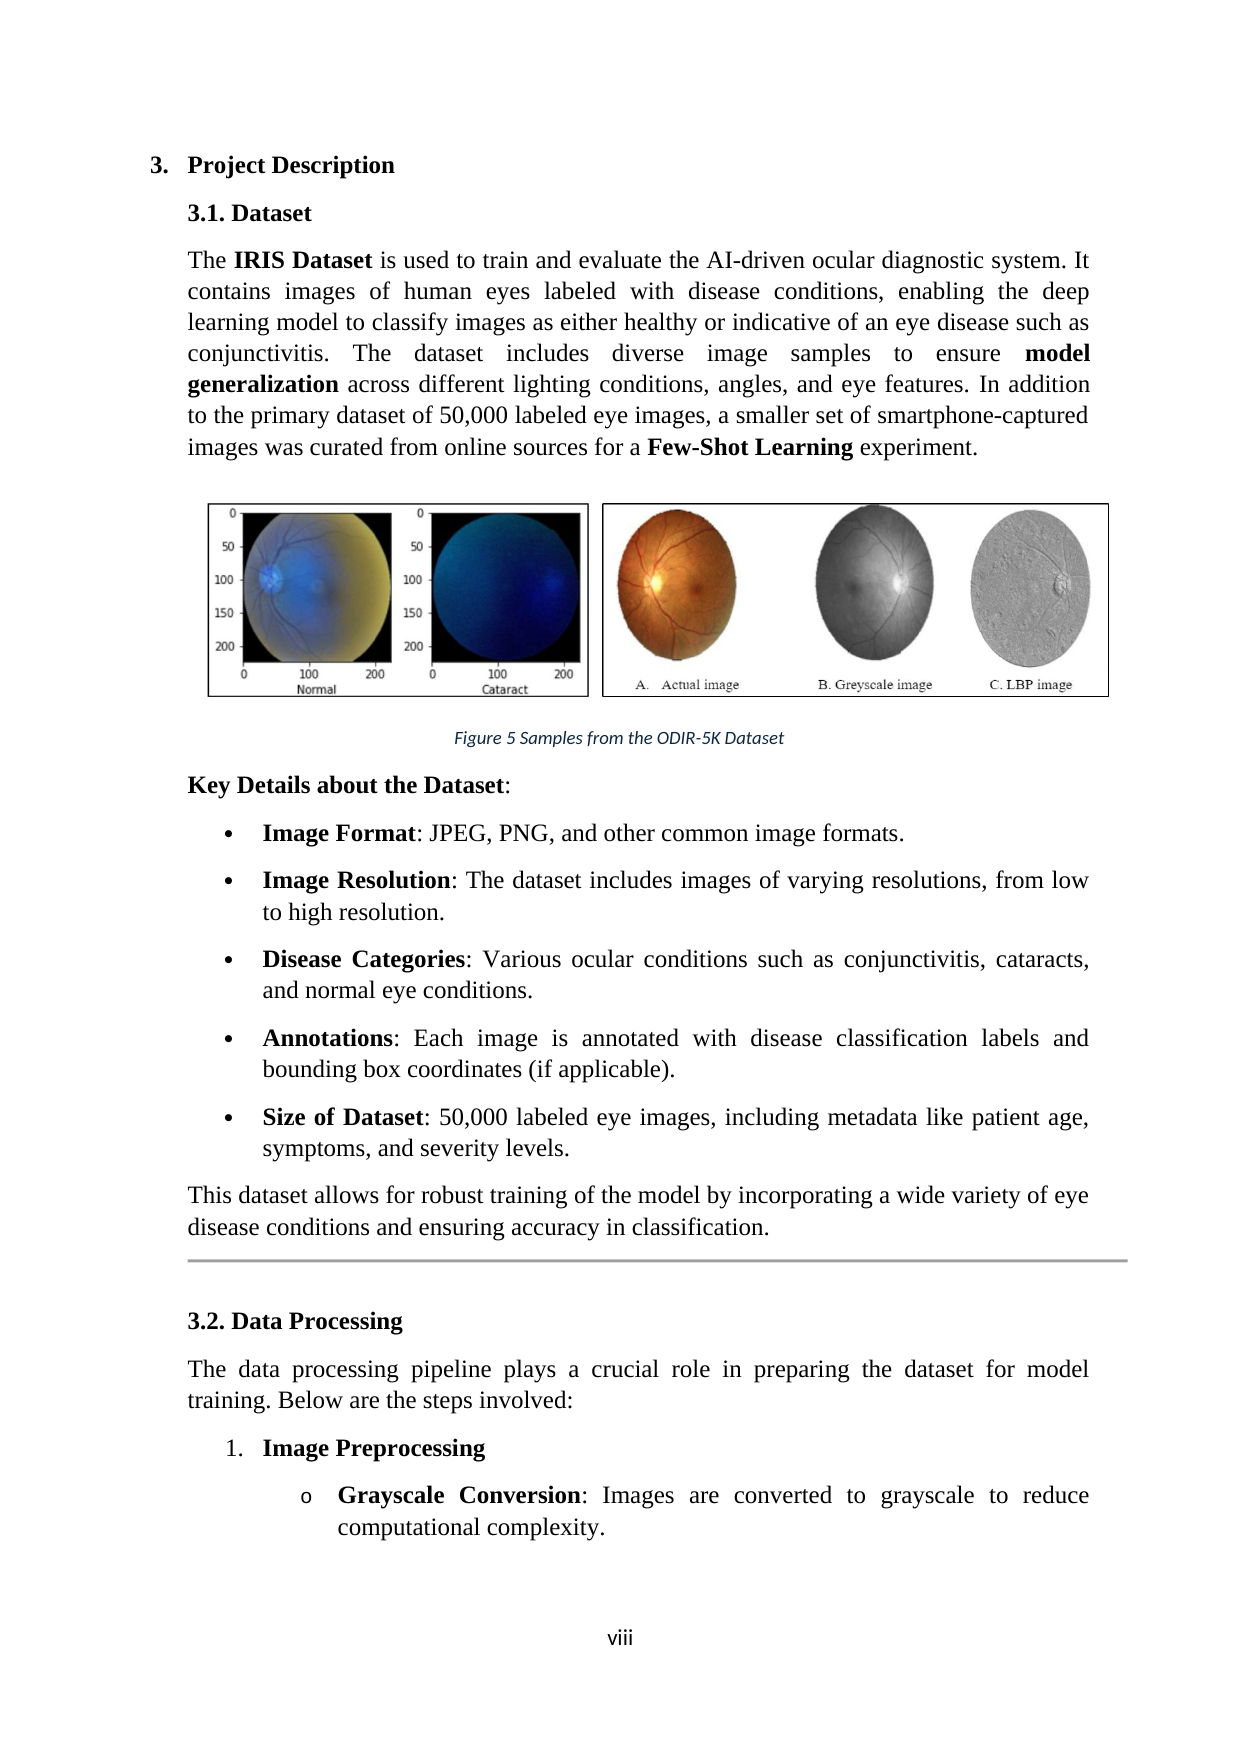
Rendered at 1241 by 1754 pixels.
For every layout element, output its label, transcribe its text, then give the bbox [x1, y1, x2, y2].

text This dataset allows for robust training of the model by incorporating a wide variety of eye disease conditions and ensuring accuracy in classification. [187, 1181, 1090, 1240]
list Image Resolution: The dataset includes images of varying resolutions, from low to high resolution. [225, 866, 1090, 925]
text The data processing pipeline plays a crucial role in preparing the dataset for model training. Below are the steps involved: [187, 1354, 1090, 1414]
text 3.1. Dataset [187, 198, 1090, 226]
list Size of Dataset: 50,000 labeled eye images, including metadata like patient age, symptoms, and severity levels. [225, 1102, 1090, 1162]
list Disease Categories: Various ocular conditions such as conjunctivitis, cataracts, and normal eye conditions. [225, 944, 1090, 1004]
list Image Format: JPEG, PNG, and other common image formats. [225, 818, 1090, 847]
list Grayscale Conversion: Images are converted to grayscale to reduce computational complexity. [300, 1480, 1090, 1541]
text Key Details about the Dataset: [187, 770, 1090, 799]
text 3.2. Data Processing [187, 1306, 1090, 1335]
list Annotations: Each image is annotated with disease classification labels and bounding box coordinates (if applicable). [225, 1023, 1090, 1083]
list Image Preprocessing [225, 1433, 1090, 1461]
list Project Description [150, 150, 1090, 179]
text Figure 5 Samples from the ODIR-5K Dataset [150, 726, 1090, 749]
text The IRIS Dataset is used to train and evaluate the AI-driven ocular diagnostic system. It contains images of human eyes labeled with disease conditions, enabling the deep learning model to classify images as either healthy or indicative of an eye disease such as conjunctivitis. The dataset includes diverse image samples to ensure model generalization across different lighting conditions, angles, and eye features. In addition to the primary dataset of 50,000 labeled eye images, a smaller set of smartphone-captured images was curated from online sources for a Few-Shot Learning experiment. [187, 245, 1090, 460]
picture [187, 479, 1128, 708]
